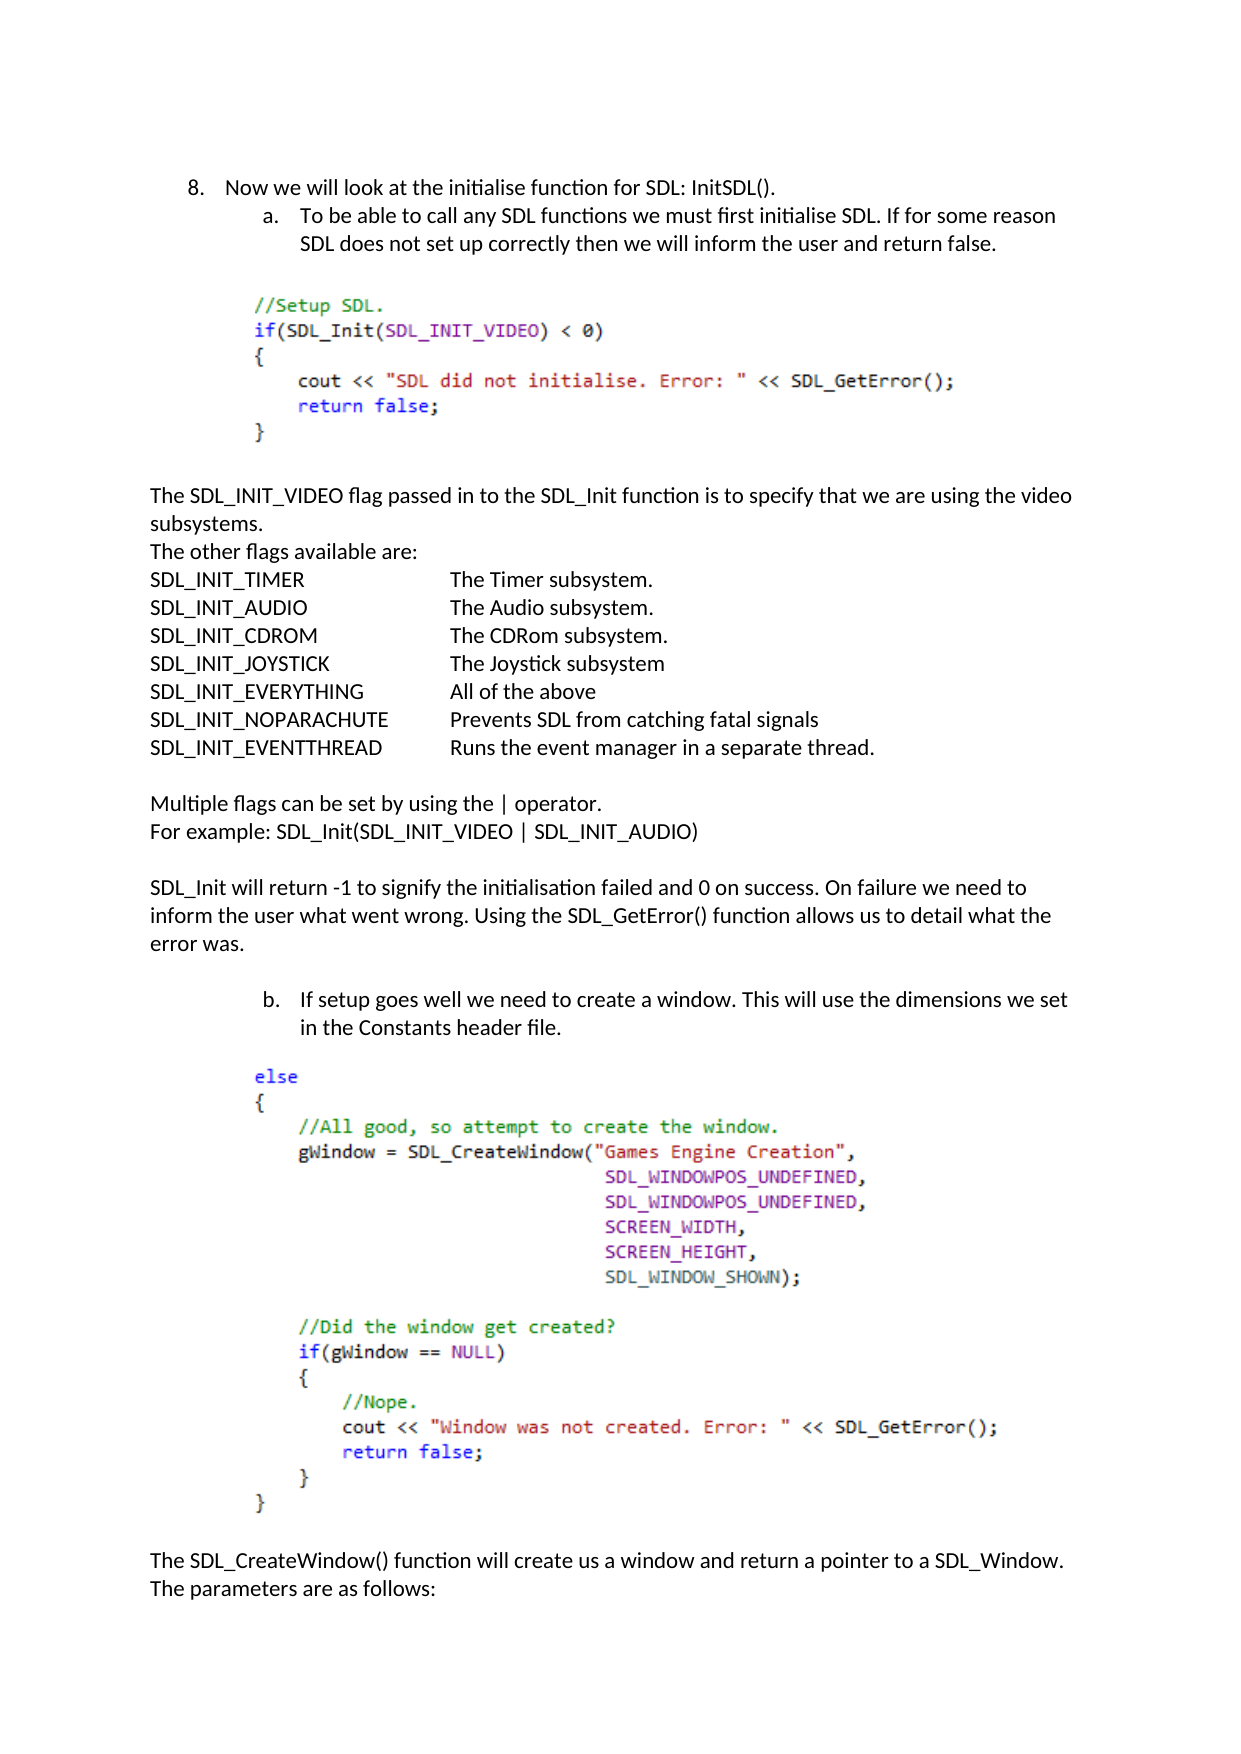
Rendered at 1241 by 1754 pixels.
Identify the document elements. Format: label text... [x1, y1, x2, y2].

text SDL_INIT_EVENTTHREAD Runs the event manager in a separate thread. [150, 733, 1090, 761]
text SDL_INIT_TIMER The Timer subsystem. [150, 565, 1090, 593]
text Multiple flags can be set by using the | operator. [150, 789, 1090, 817]
picture [250, 1066, 1004, 1521]
text SDL_Init will return -1 to signify the initialisation failed and 0 on success. On failure we need to inform the user what went wrong. Using the SDL_GetError() function allows us to detail what the error was. [150, 873, 1090, 957]
list To be able to call any SDL functions we must first initialise SDL. If for some reason SDL does not set up correctly then we will inform the user and return false. [262, 201, 1090, 257]
text SDL_INIT_CDROM The CDRom subsystem. [150, 621, 1090, 649]
list Now we will look at the initialise function for SDL: InitSDL(). [187, 173, 1090, 201]
list If setup goes well we need to create a window. This will use the dimensions we set in the Constants header file. [262, 985, 1090, 1041]
text SDL_INIT_AUDIO The Audio subsystem. [150, 593, 1090, 621]
text For example: SDL_Init(SDL_INIT_VIDEO | SDL_INIT_AUDIO) [150, 817, 1090, 845]
text The SDL_CreateWindow() function will create us a window and return a pointer to a SDL_Window. The parameters are as follows: [150, 1546, 1090, 1602]
picture [254, 290, 964, 447]
text SDL_INIT_NOPARACHUTE Prevents SDL from catching fatal signals [150, 705, 1090, 733]
text SDL_INIT_EVERYTHING All of the above [150, 677, 1090, 705]
text The SDL_INIT_VIDEO flag passed in to the SDL_Init function is to specify that we are using the video subsystems. [150, 481, 1090, 537]
text The other flags available are: [150, 537, 1090, 565]
text SDL_INIT_JOYSTICK The Joystick subsystem [150, 649, 1090, 677]
